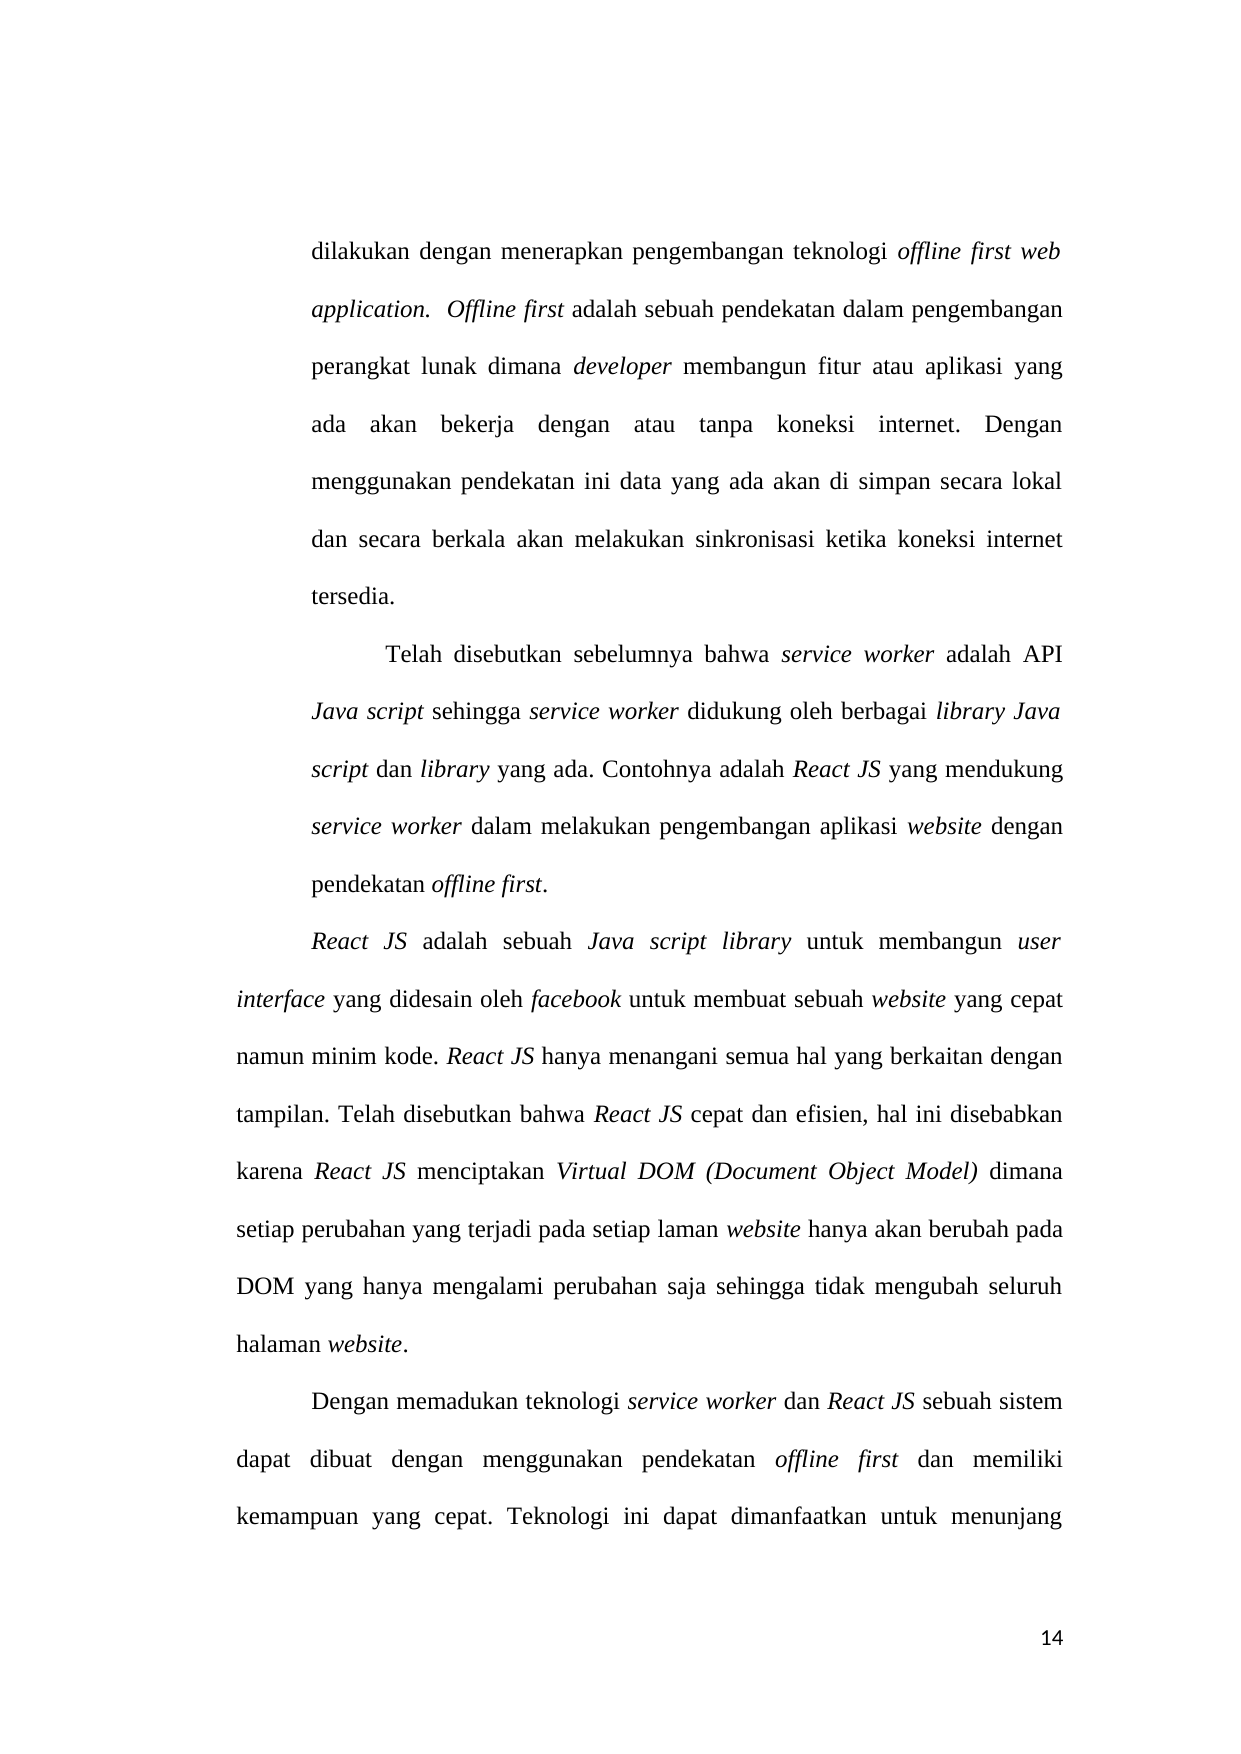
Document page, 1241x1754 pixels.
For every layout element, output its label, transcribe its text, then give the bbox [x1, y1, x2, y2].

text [236, 1386, 1063, 1530]
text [311, 236, 1063, 610]
text React JS adalah sebuah Java script library untuk membangun user interface yang didesain oleh facebook untuk membuat sebuah website yang cepat namun minim kode. React JS hanya menangani semua hal yang berkaitan dengan tampilan. Telah disebutkan bahwa React JS cepat dan efisien, hal ini disebabkan karena React JS menciptakan Virtual DOM (Document Object Model) dimana setiap perubahan yang terjadi pada setiap laman website hanya akan berubah pada DOM yang hanya mengalami perubahan saja sehingga tidak mengubah seluruh halaman website. [236, 926, 1063, 1357]
text Telah disebutkan sebelumnya bahwa service worker adalah API Java script sehingga service worker didukung oleh berbagai library Java script dan library yang ada. Contohnya adalah React JS yang mendukung service worker dalam melakukan pengembangan aplikasi website dengan pendekatan offline first. [311, 639, 1063, 897]
